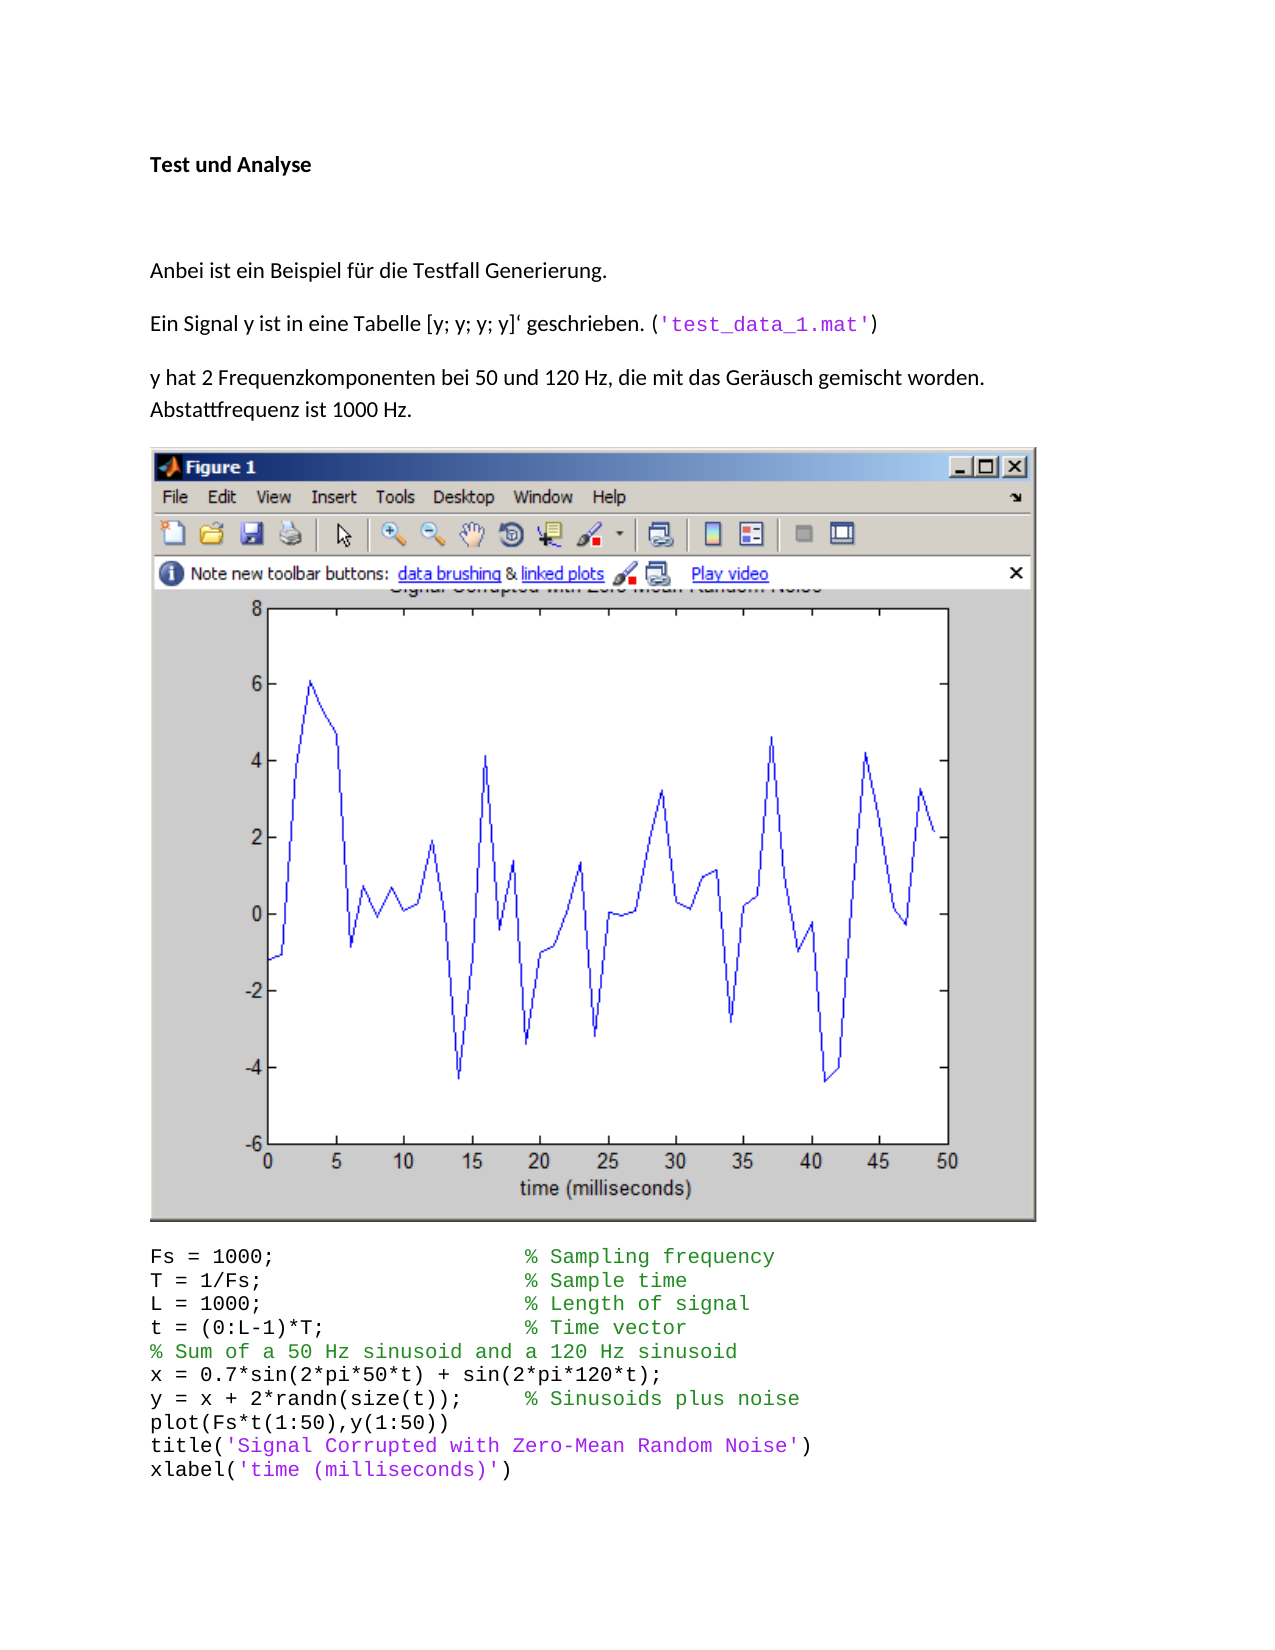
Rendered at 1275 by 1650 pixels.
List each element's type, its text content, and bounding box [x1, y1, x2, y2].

text x = 0.7*sin(2*pi*50*t) + sin(2*pi*120*t); [150, 1364, 1125, 1388]
text % Sum of a 50 Hz sinusoid and a 120 Hz sinusoid [150, 1341, 1125, 1364]
text L = 1000; % Length of signal [150, 1293, 1125, 1317]
text title('Signal Corrupted with Zero-Mean Random Noise') [150, 1435, 1125, 1459]
text Fs = 1000; % Sampling frequency [150, 1246, 1125, 1270]
picture [150, 447, 1037, 1222]
text plot(Fs*t(1:50),y(1:50)) [150, 1412, 1125, 1435]
text y = x + 2*randn(size(t)); % Sinusoids plus noise [150, 1388, 1125, 1412]
text t = (0:L-1)*T; % Time vector [150, 1317, 1125, 1341]
text Anbei ist ein Beispiel für die Testfall Generierung. [150, 256, 1125, 284]
text xlabel('time (milliseconds)') [150, 1459, 1125, 1483]
text Test und Analyse [150, 150, 1125, 178]
text Ein Signal y ist in eine Tabelle [y; y; y; y]‘ geschrieben. ('test_data_1.mat') [150, 309, 1125, 338]
text y hat 2 Frequenzkomponenten bei 50 und 120 Hz, die mit das Geräusch gemischt worden. Abstattfrequenz ist 1000 Hz. [150, 363, 1125, 423]
text T = 1/Fs; % Sample time [150, 1270, 1125, 1293]
